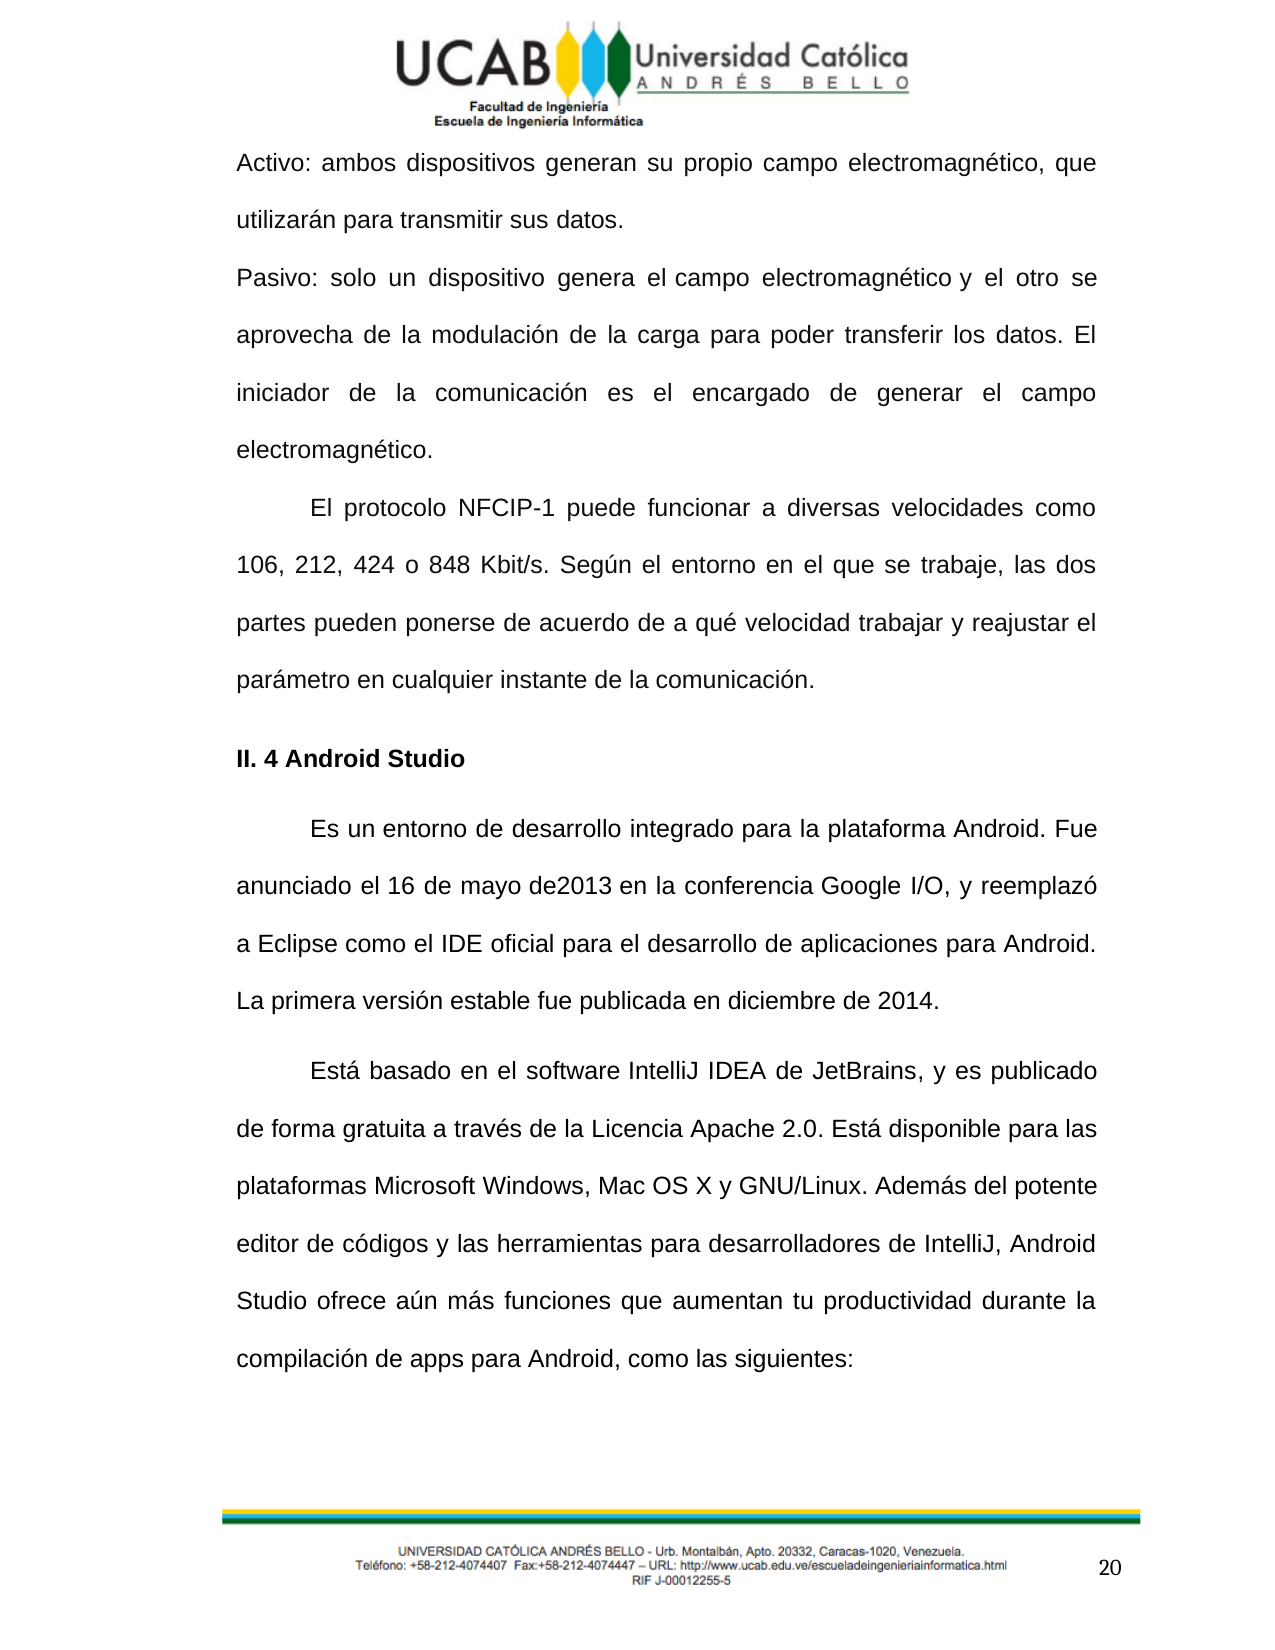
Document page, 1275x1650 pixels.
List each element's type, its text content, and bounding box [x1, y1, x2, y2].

text Está basado en el software IntelliJ IDEA de JetBrains, y es publicado de forma gratuita a través de la Licencia Apache 2.0. Está disponible para las plataformas Microsoft Windows, Mac OS X y GNU/Linux. Además del potente editor de códigos y las herramientas para desarrolladores de IntelliJ, Android Studio ofrece aún más funciones que aumentan tu productividad durante la compilación de apps para Android, como las siguientes: [236, 1056, 1098, 1372]
text Pasivo: solo un dispositivo genera el campo electromagnético y el otro se aprovecha de la modulación de la carga para poder transferir los datos. El iniciador de la comunicación es el encargado de generar el campo electromagnético. [236, 263, 1098, 464]
picture [220, 1506, 1141, 1593]
picture [355, 0, 974, 144]
text El protocolo NFCIP-1 puede funcionar a diversas velocidades como 106, 212, 424 o 848 Kbit/s. Según el entorno en el que se trabaje, las dos partes pueden ponerse de acuerdo de a qué velocidad trabajar y reajustar el parámetro en cualquier instante de la comunicación. [236, 493, 1098, 694]
text Activo: ambos dispositivos generan su propio campo electromagnético, que utilizarán para transmitir sus datos. [236, 148, 1098, 234]
text Es un entorno de desarrollo integrado para la plataforma Android. Fue anunciado el 16 de mayo de2013 en la conferencia Google I/O, y reemplazó a Eclipse como el IDE oficial para el desarrollo de aplicaciones para Android. La primera versión estable fue publicada en diciembre de 2014. [236, 813, 1098, 1015]
subtitle II. 4 Android Studio [236, 743, 1098, 772]
